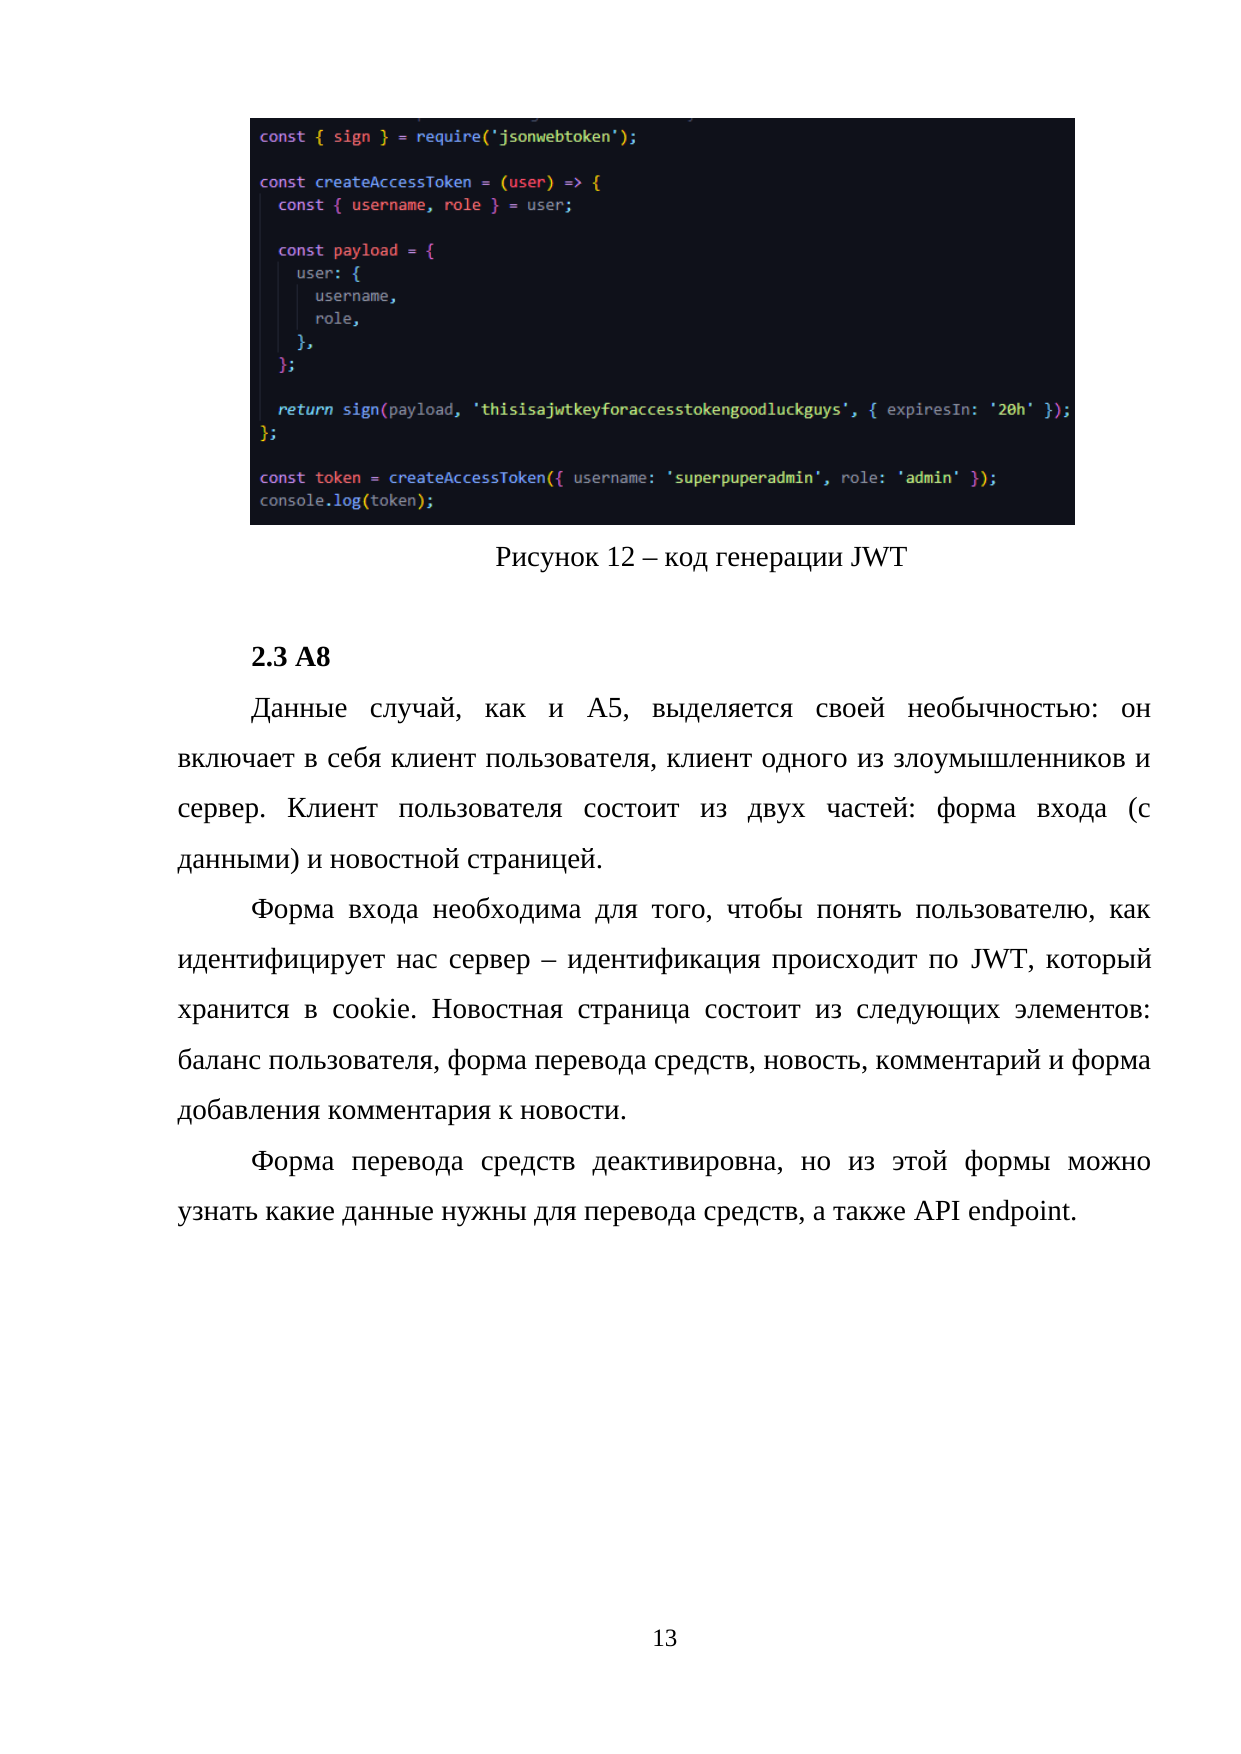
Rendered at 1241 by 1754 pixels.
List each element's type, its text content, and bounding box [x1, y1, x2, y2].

text Форма перевода средств деактивировна, но из этой формы можно узнать какие данные нужны для перевода средств, а также API endpoint. [177, 1143, 1152, 1226]
picture [250, 118, 1075, 525]
text Рисунок 12 – код генерации JWT [177, 539, 1152, 572]
text Данные случай, как и A5, выделяется своей необычностью: он включает в себя клиент пользователя, клиент одного из злоумышленников и сервер. Клиент пользователя состоит из двух частей: форма входа (с данными) и новостной страницей. [177, 690, 1152, 874]
text 2.3 A8 [177, 639, 1152, 673]
text Форма входа необходима для того, чтобы понять пользователю, как идентифицирует нас сервер – идентификация происходит по JWT, который хранится в cookie. Новостная страница состоит из следующих элементов: баланс пользователя, форма перевода средств, новость, комментарий и форма добавления комментария к новости. [177, 891, 1152, 1126]
